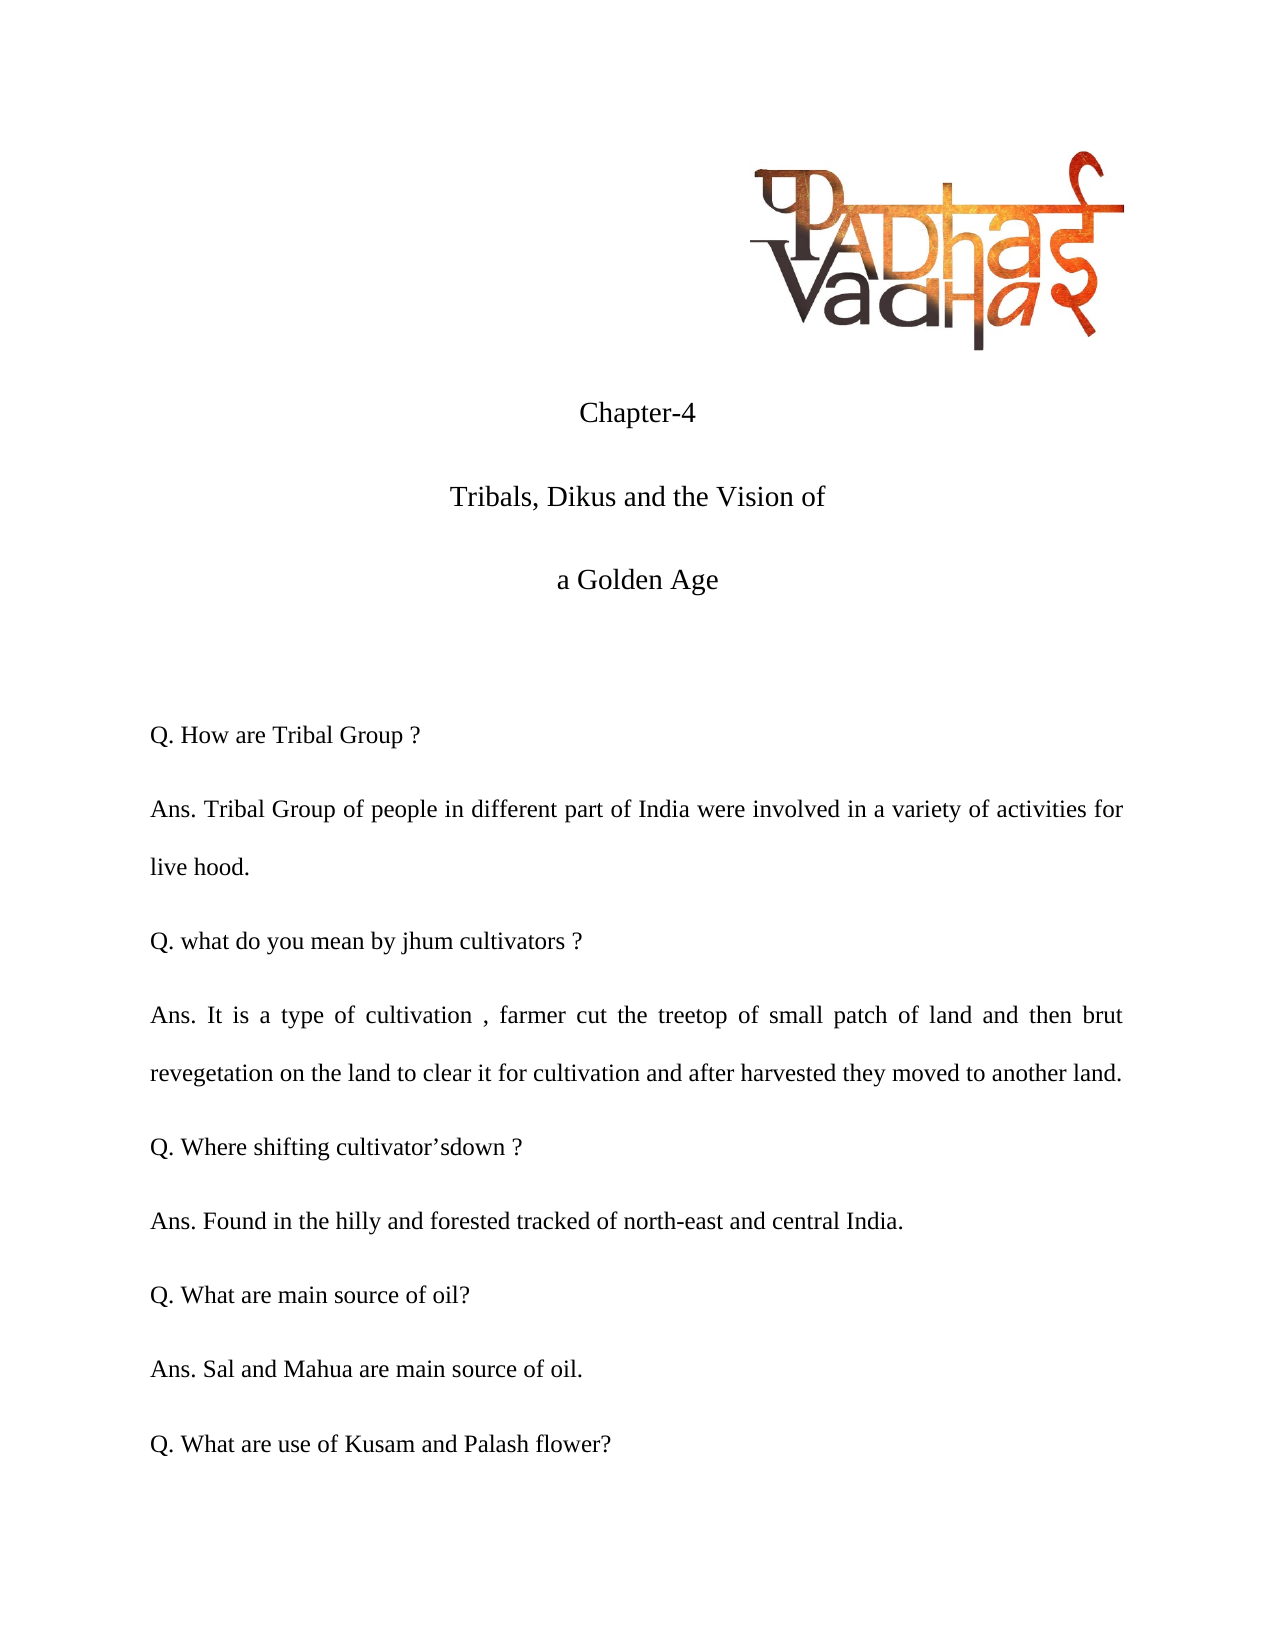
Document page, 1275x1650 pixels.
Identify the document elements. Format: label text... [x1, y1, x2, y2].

text Tribals, Dikus and the Vision of [150, 479, 1125, 512]
text a Golden Age [150, 562, 1125, 596]
text Q. What are use of Kusam and Palash flower? [150, 1429, 1125, 1457]
text Q. Where shifting cultivator’sdown ? [150, 1132, 1125, 1161]
text Chapter-4 [150, 395, 1125, 428]
text Ans. It is a type of cultivation , farmer cut the treetop of small patch of land and then brut revegetation on the land to clear it for cultivation and after harvested they moved to another land. [150, 1000, 1125, 1087]
text Ans. Sal and Mahua are main source of oil. [150, 1354, 1125, 1383]
text Q. What are main source of oil? [150, 1280, 1125, 1309]
text Ans. Tribal Group of people in different part of India were involved in a variety of activities for live hood. [150, 794, 1125, 881]
text Q. How are Tribal Group ? [150, 720, 1125, 749]
picture [750, 150, 1125, 351]
text Q. what do you mean by jhum cultivators ? [150, 926, 1125, 955]
text Ans. Found in the hilly and forested tracked of north-east and central India. [150, 1206, 1125, 1235]
